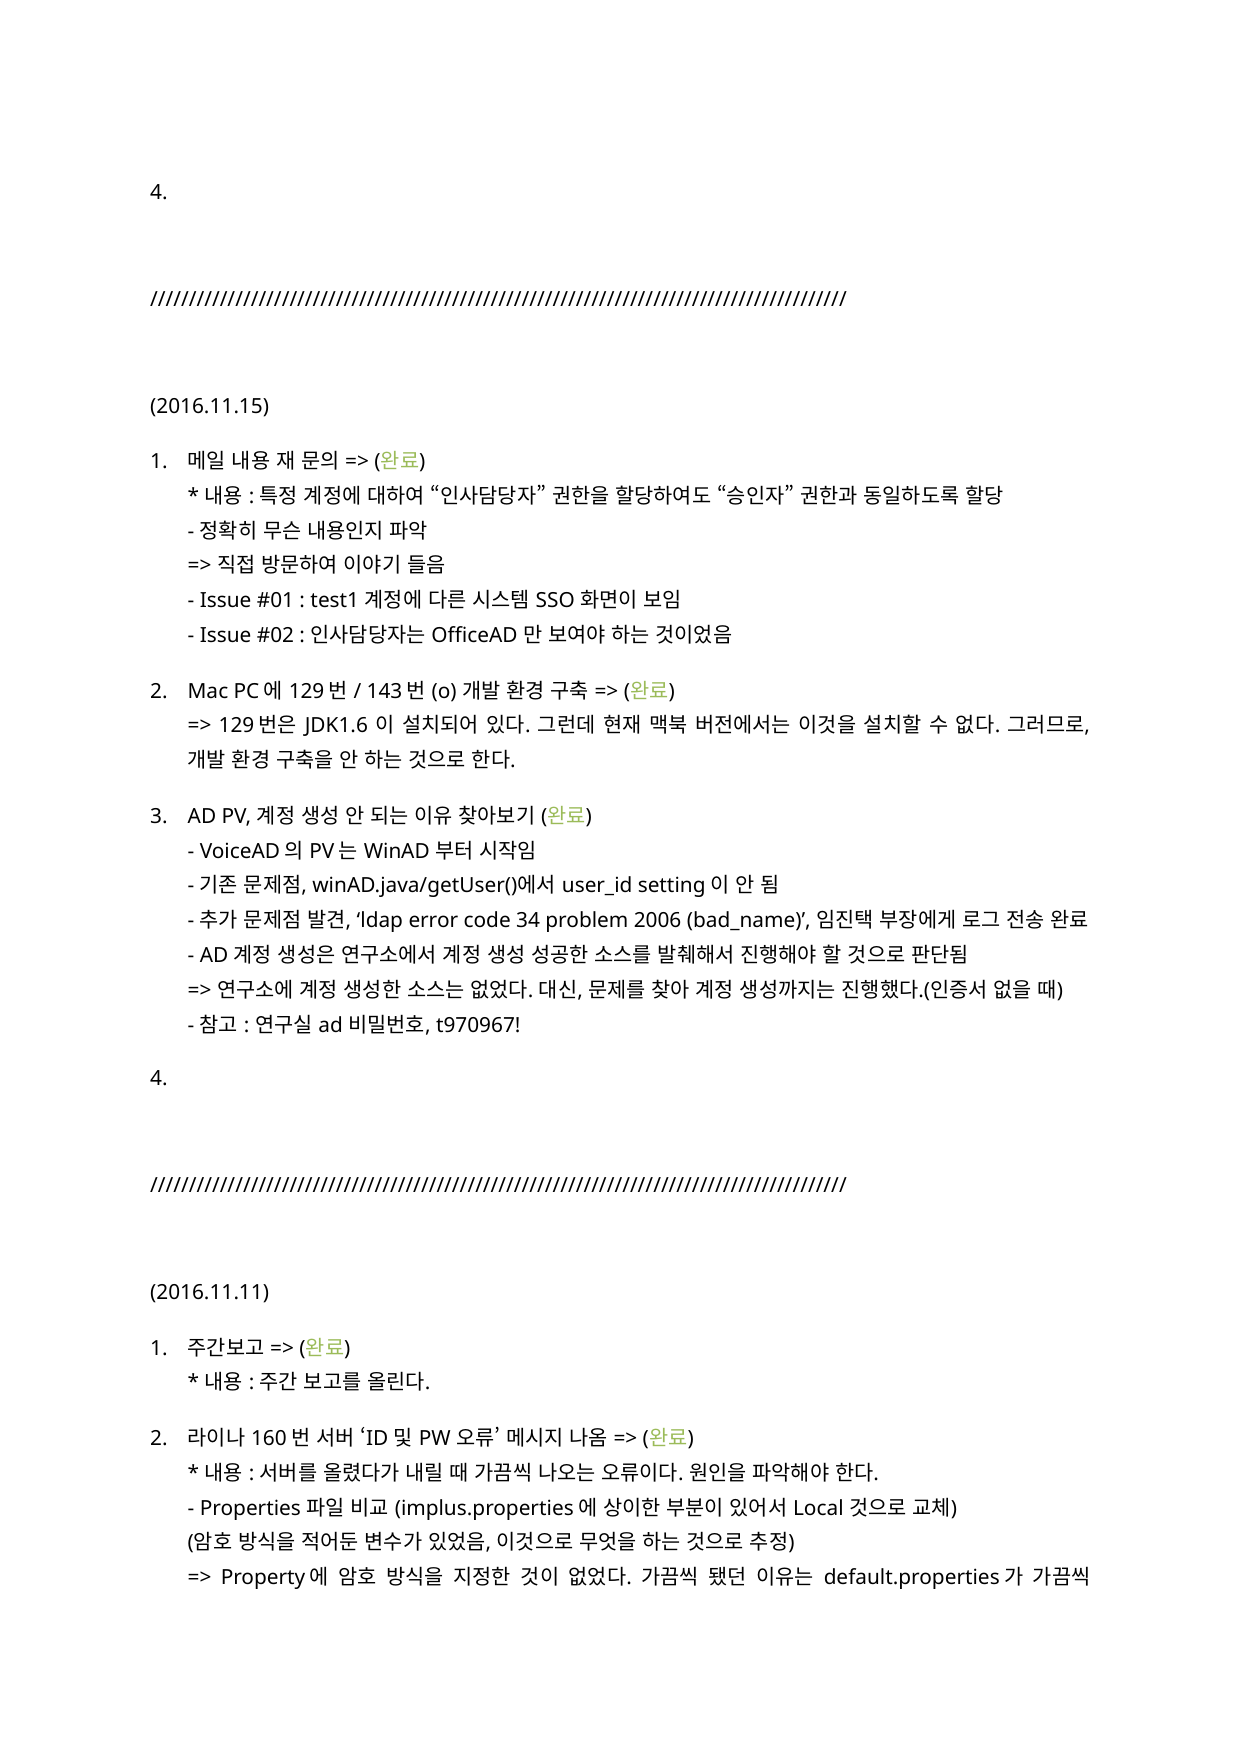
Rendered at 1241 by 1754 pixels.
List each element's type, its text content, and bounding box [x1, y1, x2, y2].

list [150, 1421, 1090, 1591]
text ////////////////////////////////////////////////////////////////////////////////////////// [150, 284, 1090, 312]
list Mac PC에 129번 / 143번 (o) 개발 환경 구축 => (완료) => 129번은 JDK1.6 이 설치되어 있다. 그런데 현재 맥북 버전에서는 이것을 설치할 수 없다. 그러므로, 개발 환경 구축을 안 하는 것으로 한다. [150, 674, 1090, 774]
text (2016.11.11) [150, 1277, 1090, 1306]
text ////////////////////////////////////////////////////////////////////////////////////////// [150, 1170, 1090, 1199]
text (2016.11.15) [150, 391, 1090, 419]
list AD PV, 계정 생성 안 되는 이유 찾아보기 (완료) - VoiceAD의 PV는 WinAD 부터 시작임 - 기존 문제점, winAD.java/getUser()에서 user_id setting이 안 됨 - 추가 문제점 발견, ‘ldap error code 34 problem 2006 (bad_name)’, 임진택 부장에게 로그 전송 완료 - AD 계정 생성은 연구소에서 계정 생성 성공한 소스를 발췌해서 진행해야 할 것으로 판단됨 => 연구소에 계정 생성한 소스는 없었다. 대신, 문제를 찾아 계정 생성까지는 진행했다.(인증서 없을 때) - 참고 : 연구실 ad 비밀번호, t970967! [150, 799, 1090, 1038]
list 메일 내용 재 문의 => (완료) * 내용 : 특정 계정에 대하여 “인사담당자” 권한을 할당하여도 “승인자” 권한과 동일하도록 할당 - 정확히 무슨 내용인지 파악 => 직접 방문하여 이야기 들음 - Issue #01 : test1 계정에 다른 시스템 SSO 화면이 보임 - Issue #02 : 인사담당자는 OfficeAD 만 보여야 하는 것이었음 [150, 444, 1090, 649]
list 주간보고 => (완료) * 내용 : 주간 보고를 올린다. [150, 1331, 1090, 1396]
